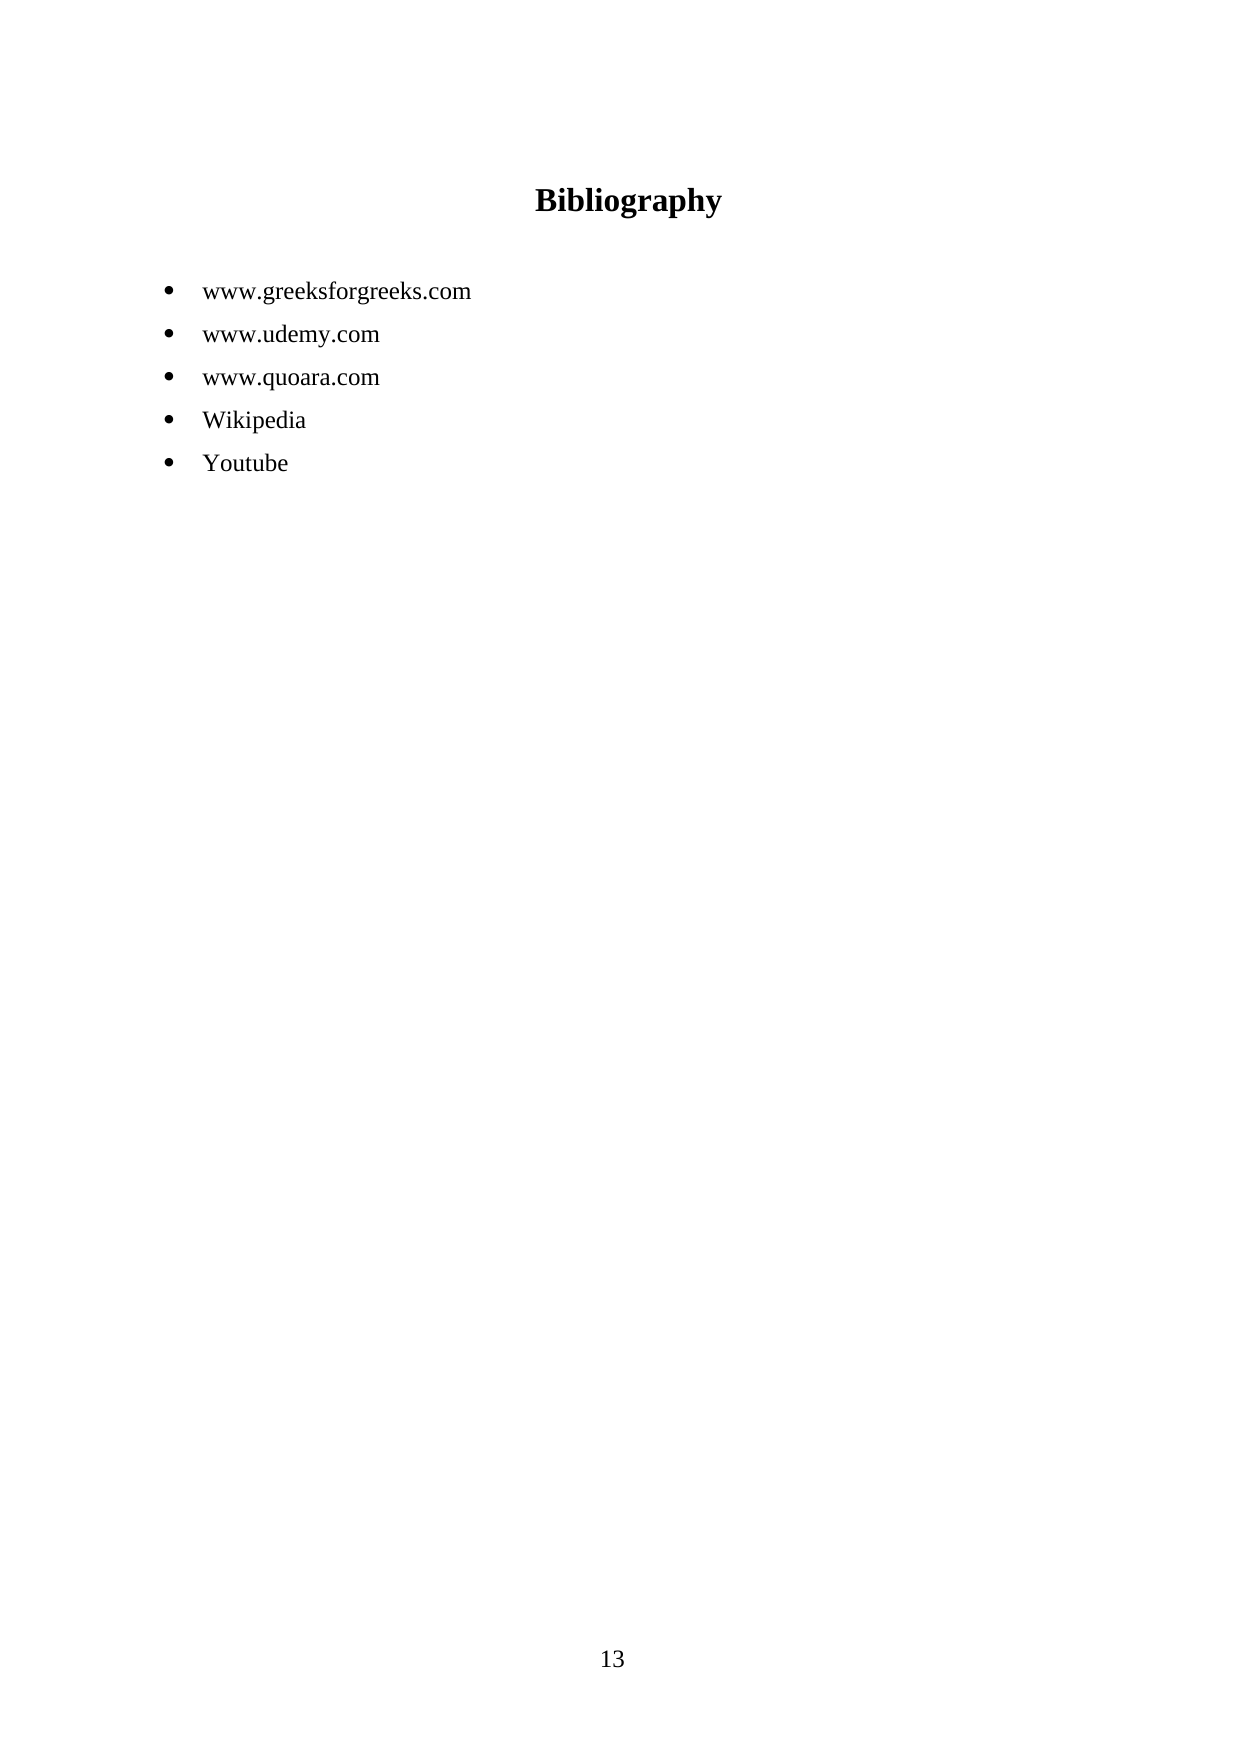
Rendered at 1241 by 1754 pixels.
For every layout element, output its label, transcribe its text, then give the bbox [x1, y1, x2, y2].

list Wikipedia [164, 405, 1130, 434]
list www.greeksforgreeks.com [164, 276, 1130, 304]
list Youtube [164, 448, 1130, 477]
list www.quoara.com [164, 362, 1130, 391]
text Bibliography [127, 180, 1130, 218]
list www.udemy.com [164, 319, 1130, 348]
